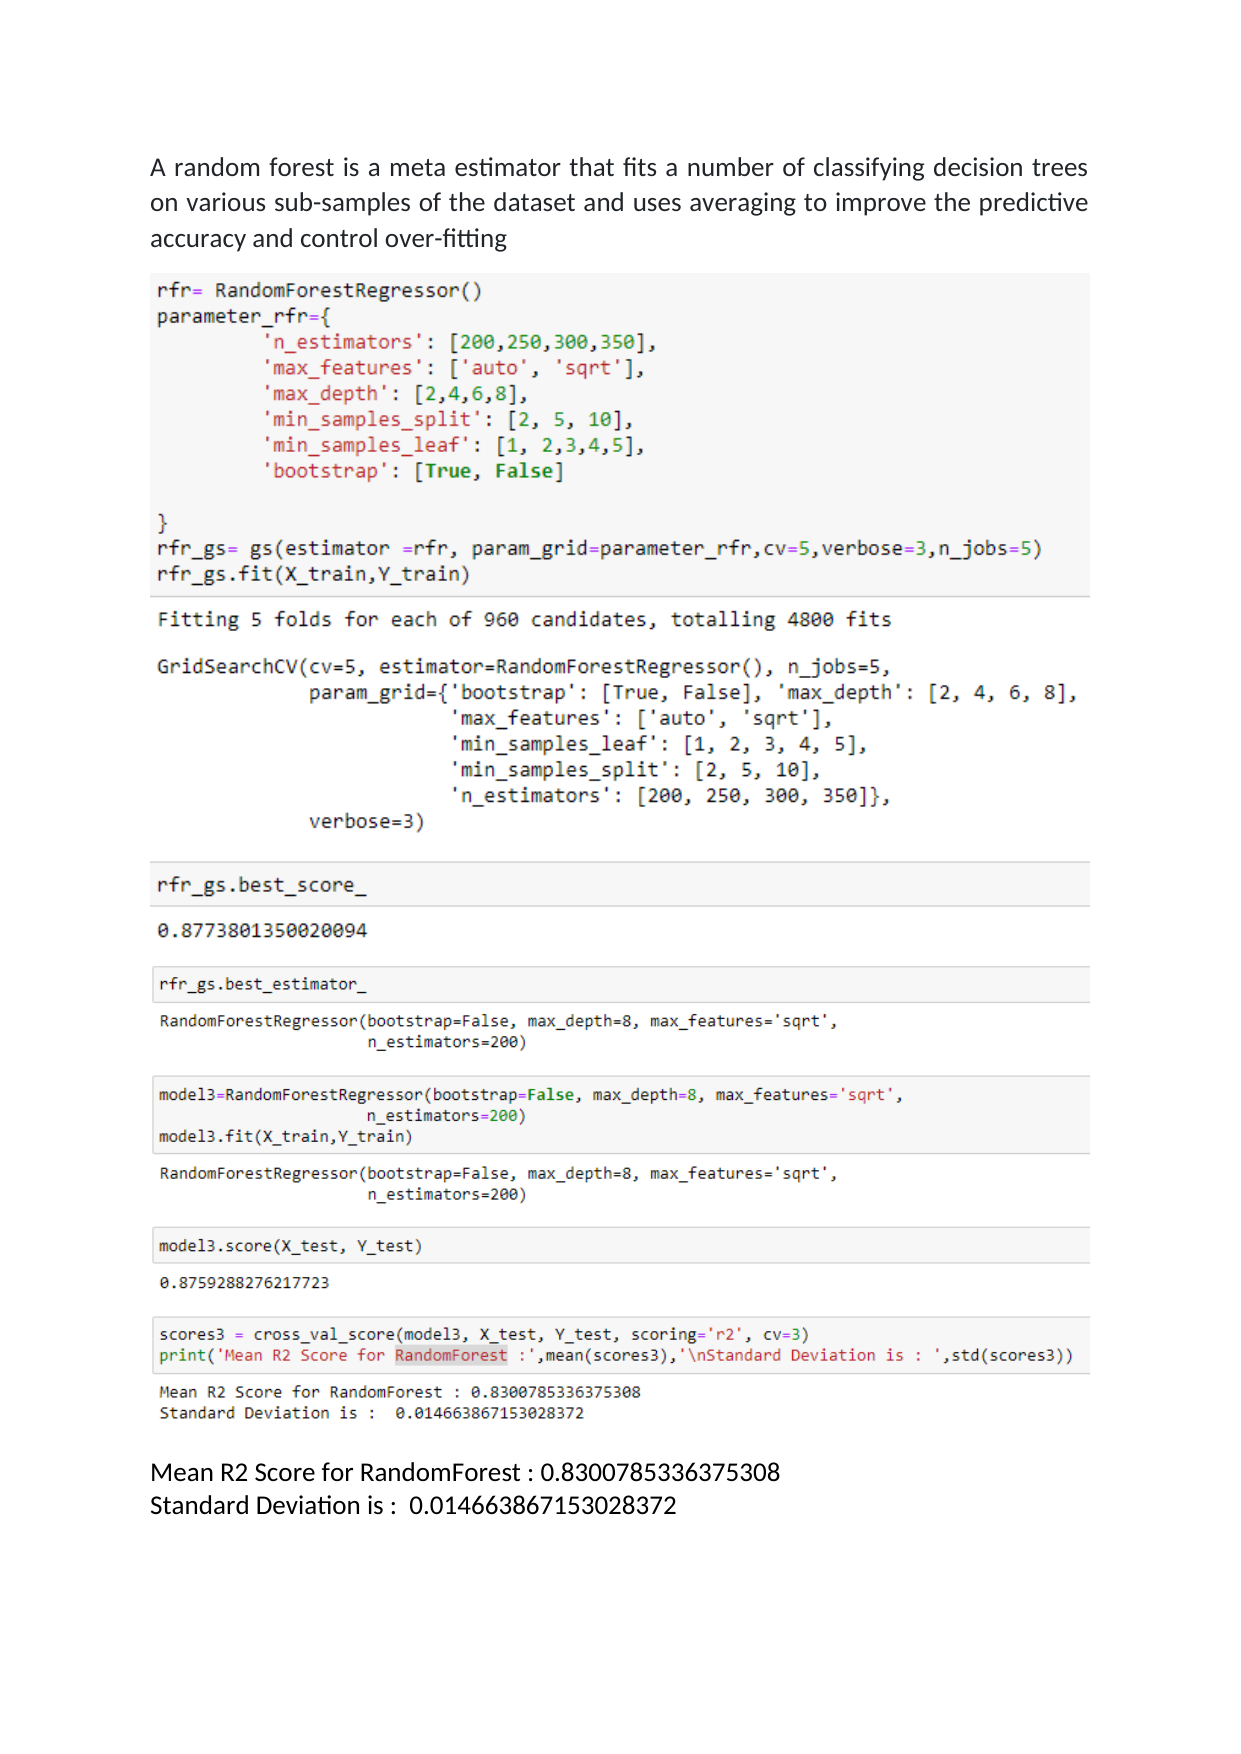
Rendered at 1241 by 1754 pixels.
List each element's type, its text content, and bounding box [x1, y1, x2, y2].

text A random forest is a meta estimator that fits a number of classifying decision trees on various sub-samples of the dataset and uses averaging to improve the predictive accuracy and control over-fitting [150, 219, 1090, 254]
text Mean R2 Score for RandomForest : 0.8300785336375308 [150, 1455, 1090, 1488]
picture [150, 273, 1091, 948]
text Standard Deviation is : 0.014663867153028372 [150, 1488, 1090, 1521]
picture [150, 966, 1091, 1437]
